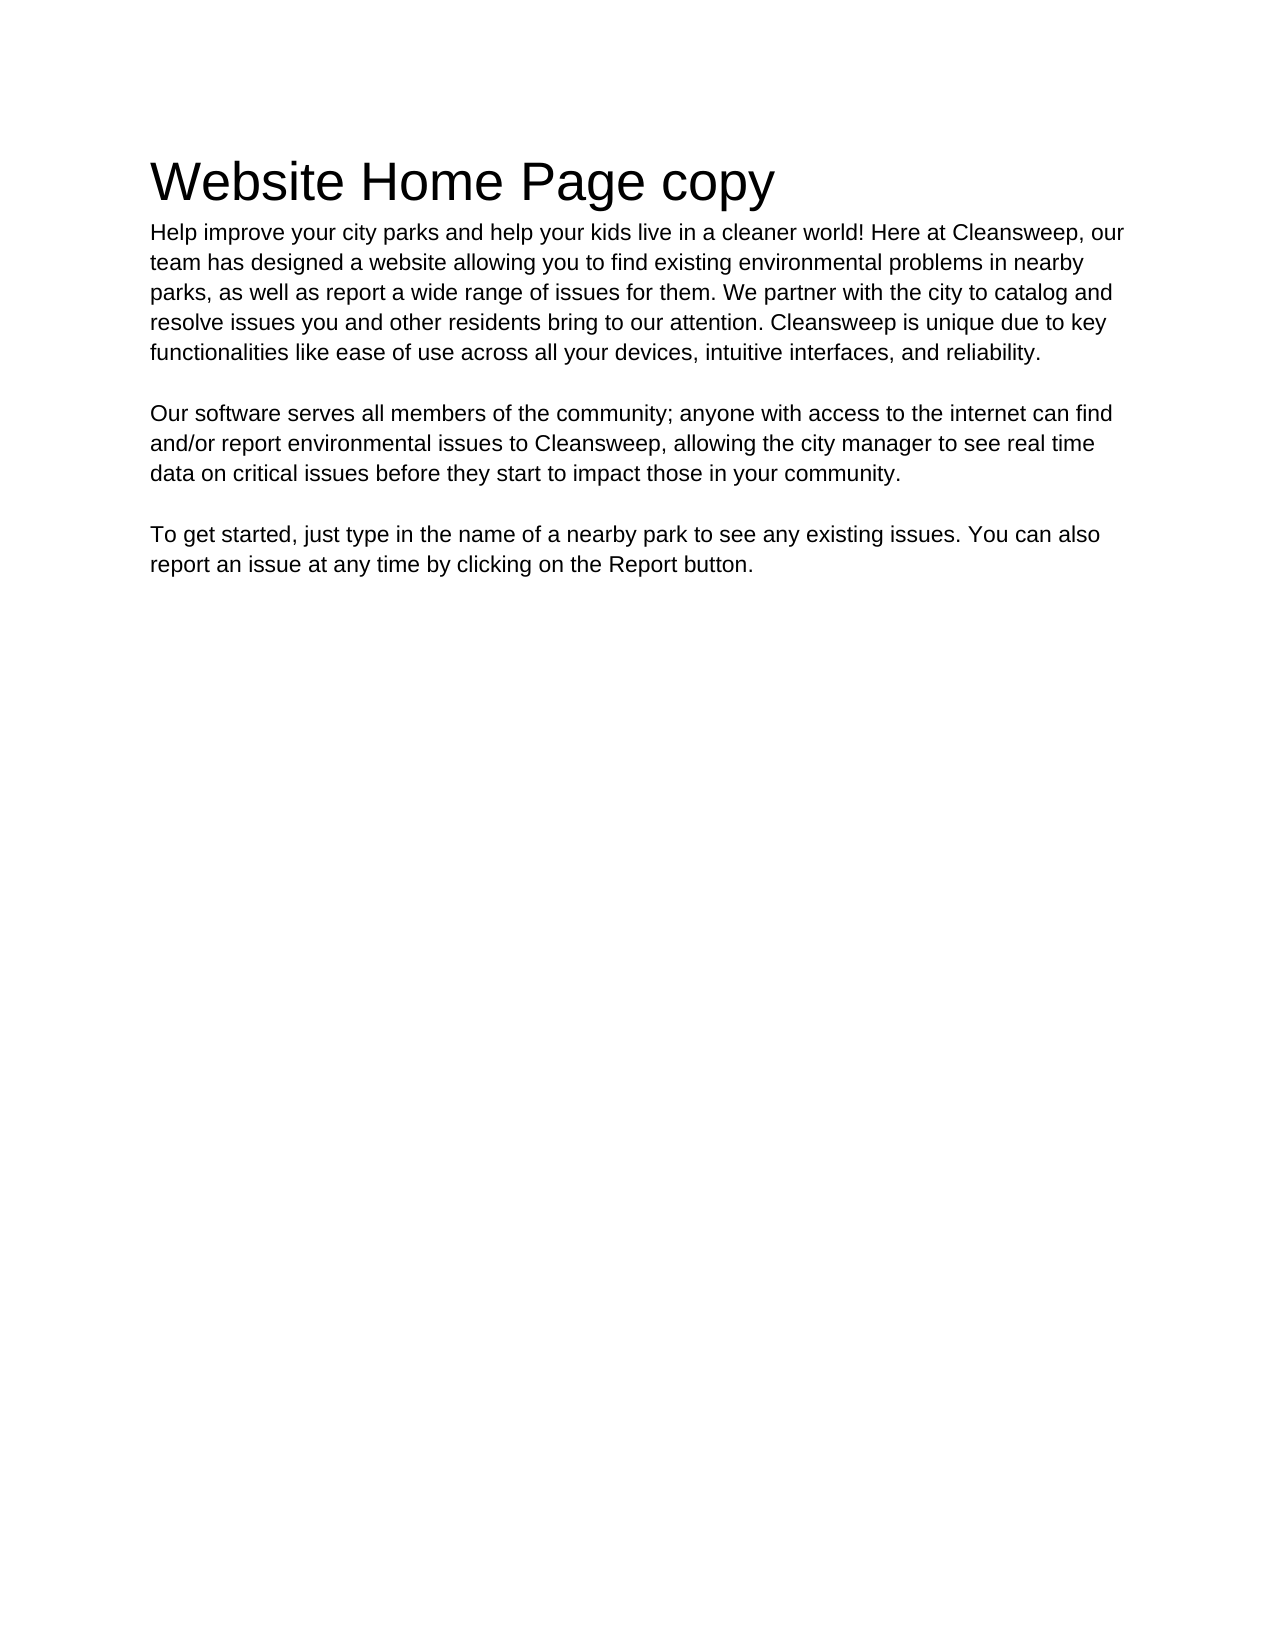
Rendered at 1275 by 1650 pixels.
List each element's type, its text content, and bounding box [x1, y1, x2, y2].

text Our software serves all members of the community; anyone with access to the internet can find and/or report environmental issues to Cleansweep, allowing the city manager to see real time data on critical issues before they start to impact those in your community. [150, 400, 1125, 487]
title Website Home Page copy [150, 150, 1125, 212]
text Help improve your city parks and help your kids live in a cleaner world! Here at Cleansweep, our team has designed a website allowing you to find existing environmental problems in nearby parks, as well as report a wide range of issues for them. We partner with the city to catalog and resolve issues you and other residents bring to our attention. Cleansweep is unique due to key functionalities like ease of use across all your devices, intuitive interfaces, and reliability. [150, 218, 1125, 366]
text To get started, just type in the name of a nearby park to see any existing issues. You can also report an issue at any time by clicking on the Report button. [150, 521, 1125, 577]
